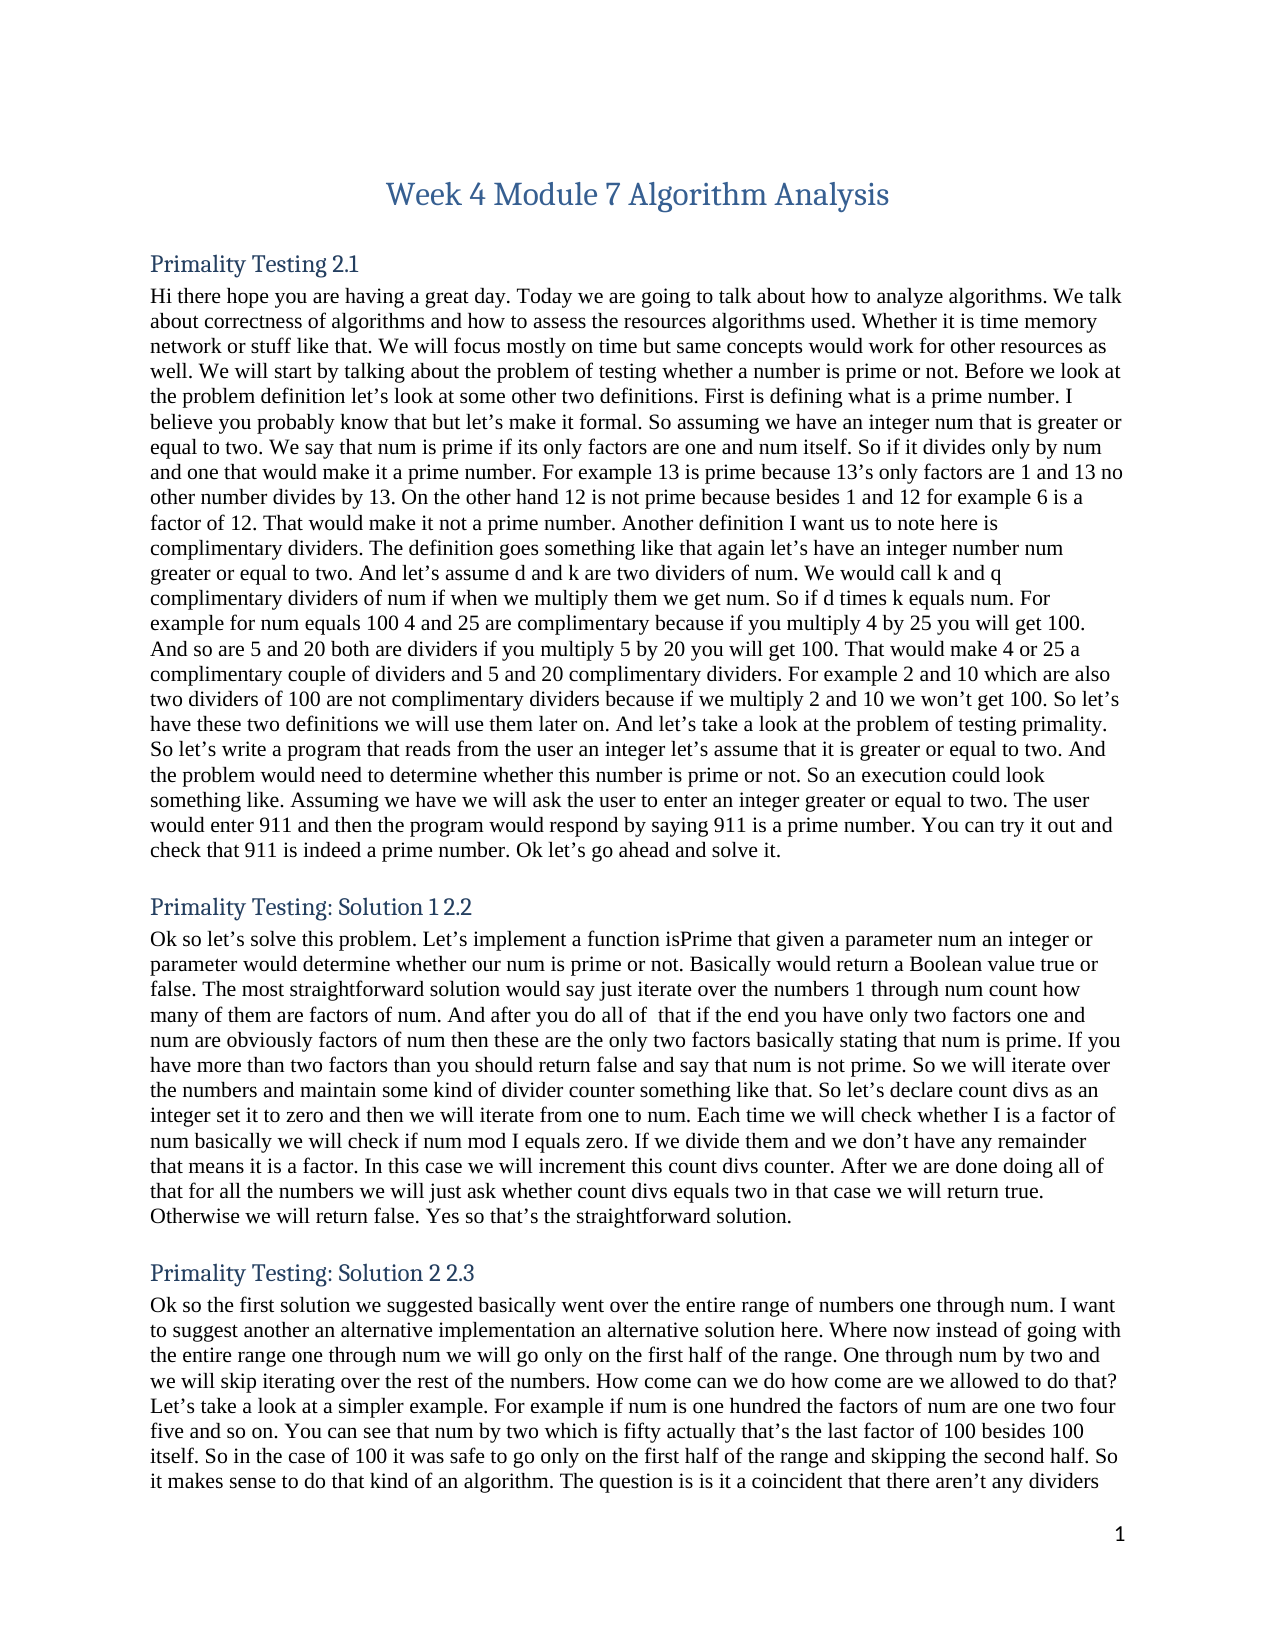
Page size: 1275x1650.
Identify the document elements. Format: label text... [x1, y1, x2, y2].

subtitle Primality Testing: Solution 1 2.2 [150, 893, 1125, 922]
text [150, 1292, 1125, 1494]
text Ok so let’s solve this problem. Let’s implement a function isPrime that given a parameter num an integer or parameter would determine whether our num is prime or not. Basically would return a Boolean value true or false. The most straightforward solution would say just iterate over the numbers 1 through num count how many of them are factors of num. And after you do all of that if the end you have only two factors one and num are obviously factors of num then these are the only two factors basically stating that num is prime. If you have more than two factors than you should return false and say that num is not prime. So we will iterate over the numbers and maintain some kind of divider counter something like that. So let’s declare count divs as an integer set it to zero and then we will iterate from one to num. Each time we will check whether I is a factor of num basically we will check if num mod I equals zero. If we divide them and we don’t have any remainder that means it is a factor. In this case we will increment this count divs counter. After we are done doing all of that for all the numbers we will just ask whether count divs equals two in that case we will return true. Otherwise we will return false. Yes so that’s the straightforward solution. [150, 926, 1125, 1228]
subtitle Primality Testing: Solution 2 2.3 [150, 1259, 1125, 1288]
subtitle Primality Testing 2.1 [150, 249, 1125, 278]
text Hi there hope you are having a great day. Today we are going to talk about how to analyze algorithms. We talk about correctness of algorithms and how to assess the resources algorithms used. Whether it is time memory network or stuff like that. We will focus mostly on time but same concepts would work for other resources as well. We will start by talking about the problem of testing whether a number is prime or not. Before we look at the problem definition let’s look at some other two definitions. First is defining what is a prime number. I believe you probably know that but let’s make it formal. So assuming we have an integer num that is greater or equal to two. We say that num is prime if its only factors are one and num itself. So if it divides only by num and one that would make it a prime number. For example 13 is prime because 13’s only factors are 1 and 13 no other number divides by 13. On the other hand 12 is not prime because besides 1 and 12 for example 6 is a factor of 12. That would make it not a prime number. Another definition I want us to note here is complimentary dividers. The definition goes something like that again let’s have an integer number num greater or equal to two. And let’s assume d and k are two dividers of num. We would call k and q complimentary dividers of num if when we multiply them we get num. So if d times k equals num. For example for num equals 100 4 and 25 are complimentary because if you multiply 4 by 25 you will get 100. And so are 5 and 20 both are dividers if you multiply 5 by 20 you will get 100. That would make 4 or 25 a complimentary couple of dividers and 5 and 20 complimentary dividers. For example 2 and 10 which are also two dividers of 100 are not complimentary dividers because if we multiply 2 and 10 we won’t get 100. So let’s have these two definitions we will use them later on. And let’s take a look at the problem of testing primality. So let’s write a program that reads from the user an integer let’s assume that it is greater or equal to two. And the problem would need to determine whether this number is prime or not. So an execution could look something like. Assuming we have we will ask the user to enter an integer greater or equal to two. The user would enter 911 and then the program would respond by saying 911 is a prime number. You can try it out and check that 911 is indeed a prime number. Ok let’s go ahead and solve it. [150, 283, 1125, 862]
subtitle Week 4 Module 7 Algorithm Analysis [150, 175, 1125, 213]
